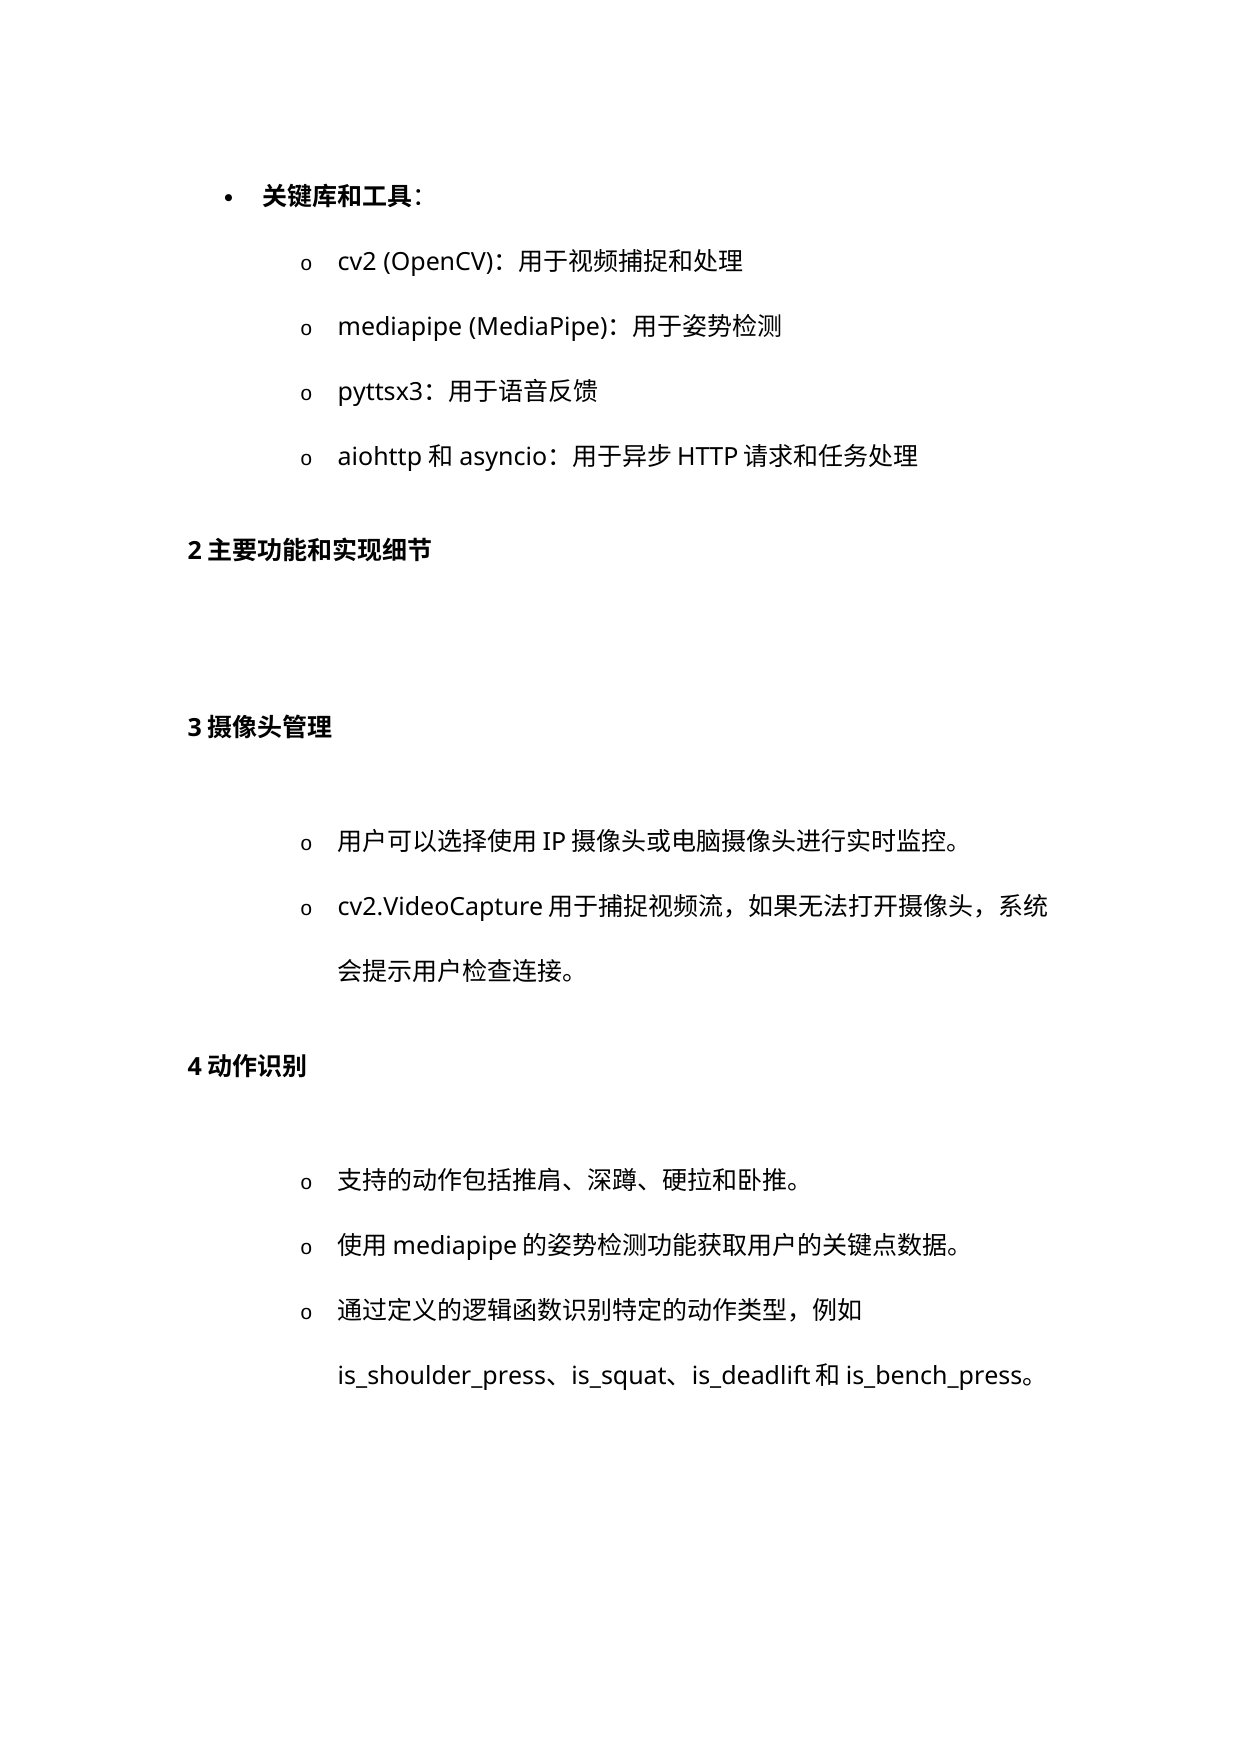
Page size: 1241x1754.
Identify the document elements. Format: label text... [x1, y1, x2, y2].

list cv2 (OpenCV)：用于视频捕捉和处理 [300, 227, 1053, 292]
list 通过定义的逻辑函数识别特定的动作类型，例如is_shoulder_press、is_squat、is_deadlift和is_bench_press。 [300, 1276, 1053, 1406]
list cv2.VideoCapture用于捕捉视频流，如果无法打开摄像头，系统会提示用户检查连接。 [300, 872, 1053, 1002]
list 支持的动作包括推肩、深蹲、硬拉和卧推。 [300, 1146, 1053, 1211]
list 关键库和工具： [225, 162, 1053, 227]
subtitle 4动作识别 [187, 1032, 1053, 1097]
list 用户可以选择使用IP摄像头或电脑摄像头进行实时监控。 [300, 807, 1053, 872]
list 使用mediapipe的姿势检测功能获取用户的关键点数据。 [300, 1211, 1053, 1276]
subtitle 3摄像头管理 [187, 693, 1053, 758]
list pyttsx3：用于语音反馈 [300, 357, 1053, 422]
subtitle 2主要功能和实现细节 [187, 516, 1053, 581]
list mediapipe (MediaPipe)：用于姿势检测 [300, 292, 1053, 357]
list aiohttp 和 asyncio：用于异步HTTP请求和任务处理 [300, 422, 1053, 487]
